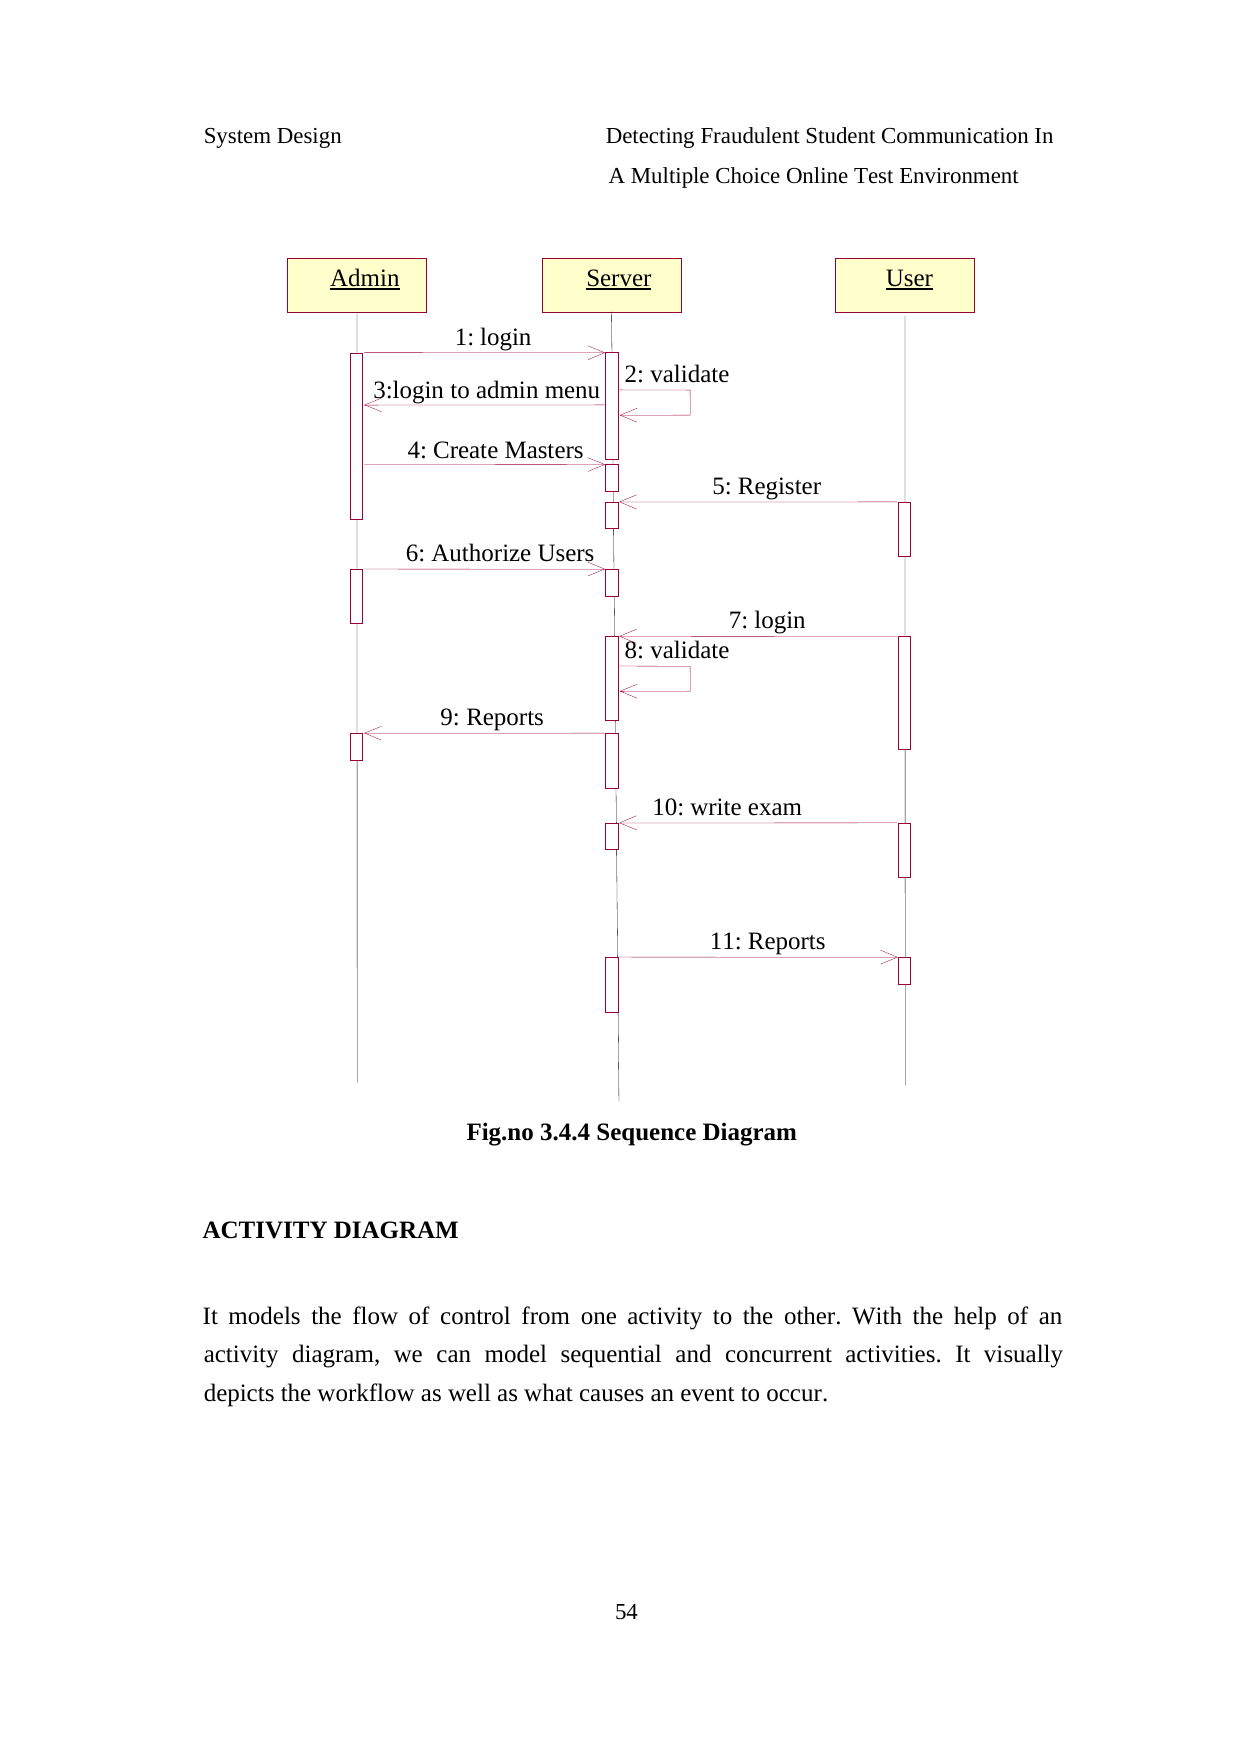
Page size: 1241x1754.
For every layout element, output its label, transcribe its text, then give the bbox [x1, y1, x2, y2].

text It models the flow of control from one activity to the other. With the help of an activity diagram, we can model sequential and concurrent activities. It visually depicts the workflow as well as what causes an event to occur. [202, 1301, 1064, 1407]
subtitle ACTIVITY DIAGRAM [202, 1215, 1186, 1244]
